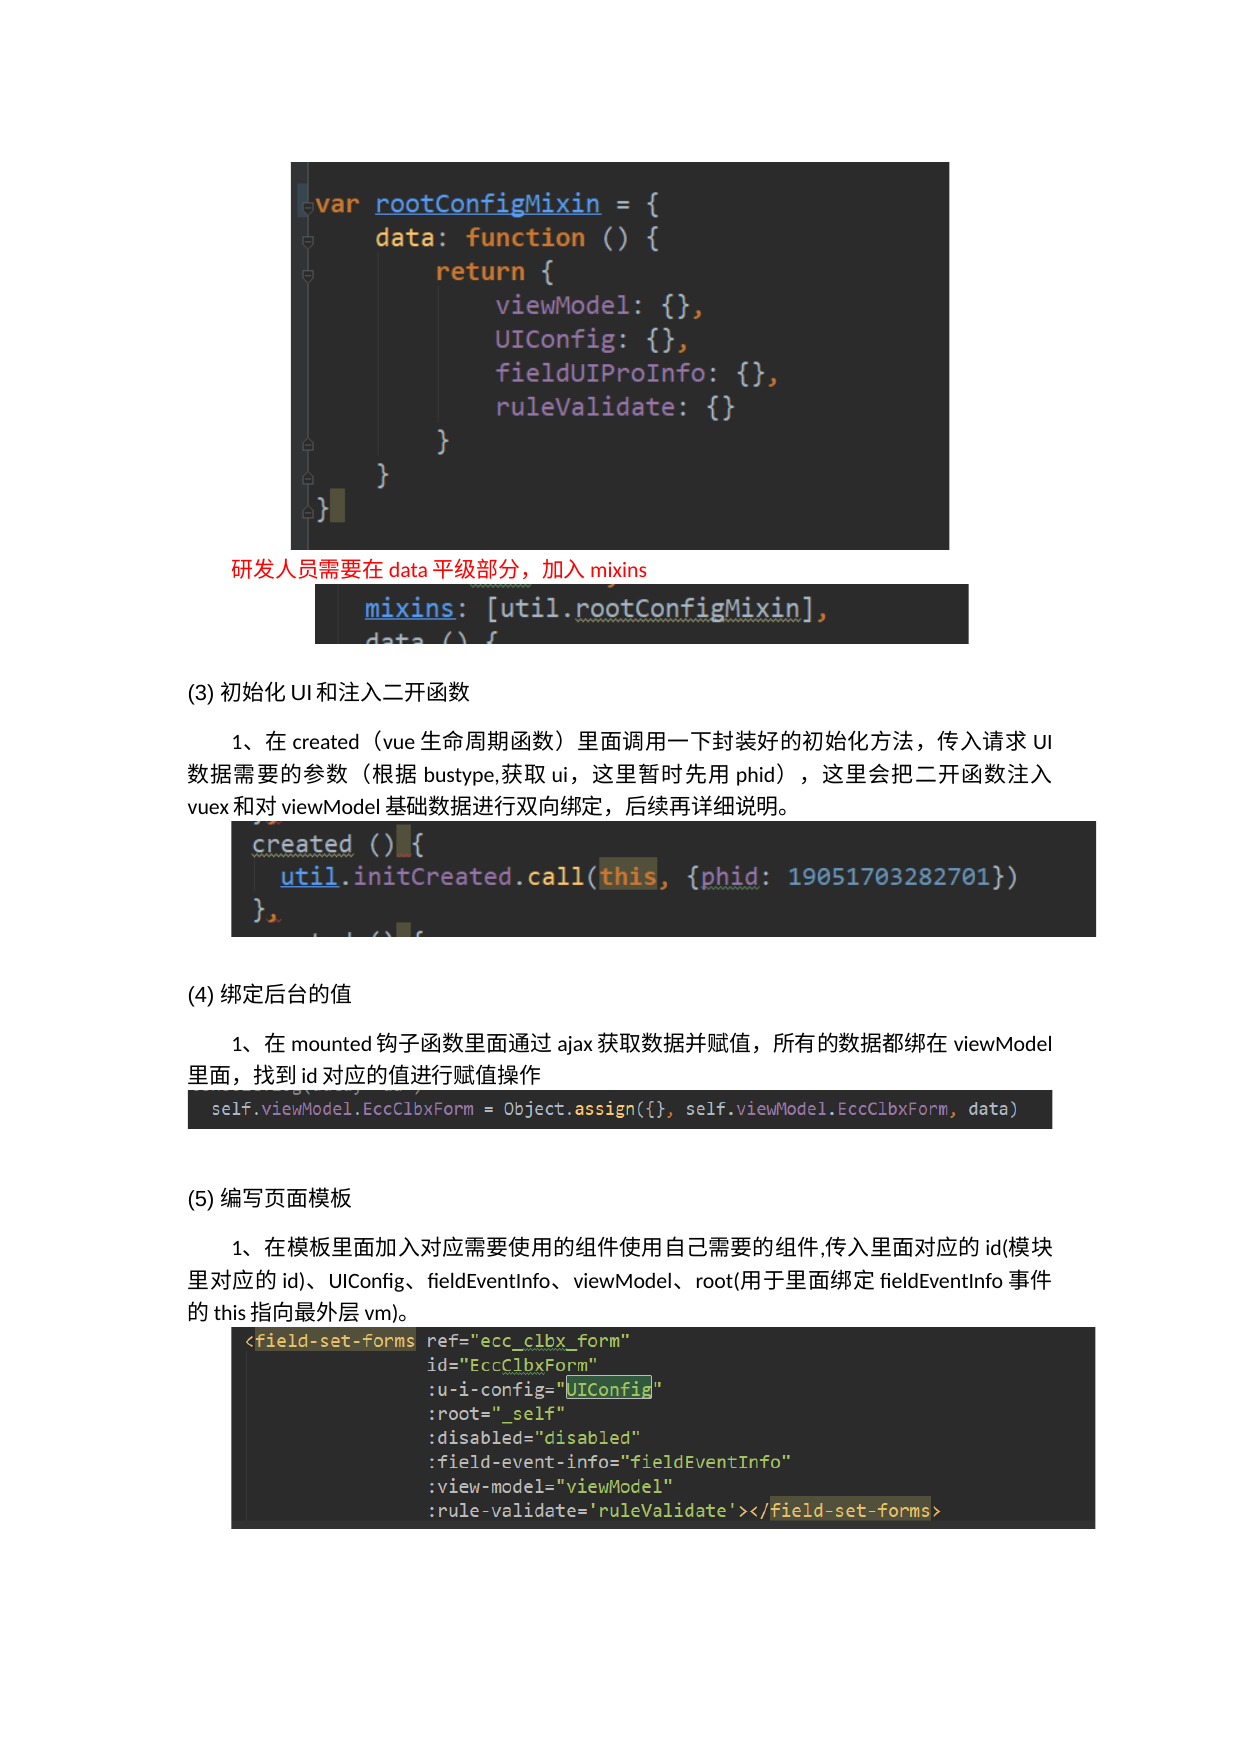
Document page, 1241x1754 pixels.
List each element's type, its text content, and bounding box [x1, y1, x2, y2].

text 1、在created（vue生命周期函数）里面调用一下封装好的初始化方法，传入请求UI数据需要的参数（根据bustype,获取ui，这里暂时先用phid），这里会把二开函数注入vuex和对viewModel基础数据进行双向绑定，后续再详细说明。 [187, 724, 1053, 821]
picture [231, 1327, 1096, 1529]
text 研发人员需要在data平级部分，加入mixins [187, 552, 1053, 584]
picture [231, 821, 1097, 937]
picture [290, 162, 950, 550]
picture [315, 584, 969, 644]
subtitle 绑定后台的值 [187, 976, 1053, 1009]
subtitle 初始化UI和注入二开函数 [187, 674, 1053, 707]
text 1、在模板里面加入对应需要使用的组件使用自己需要的组件,传入里面对应的id(模块里对应的id)、UIConfig、fieldEventInfo、viewModel、root(用于里面绑定fieldEventInfo事件的this指向最外层vm)。 [187, 1230, 1053, 1327]
subtitle 编写页面模板 [187, 1181, 1053, 1213]
picture [187, 1090, 1053, 1129]
text 1、在mounted钩子函数里面通过ajax获取数据并赋值，所有的数据都绑在viewModel里面，找到id对应的值进行赋值操作 [187, 1026, 1053, 1090]
